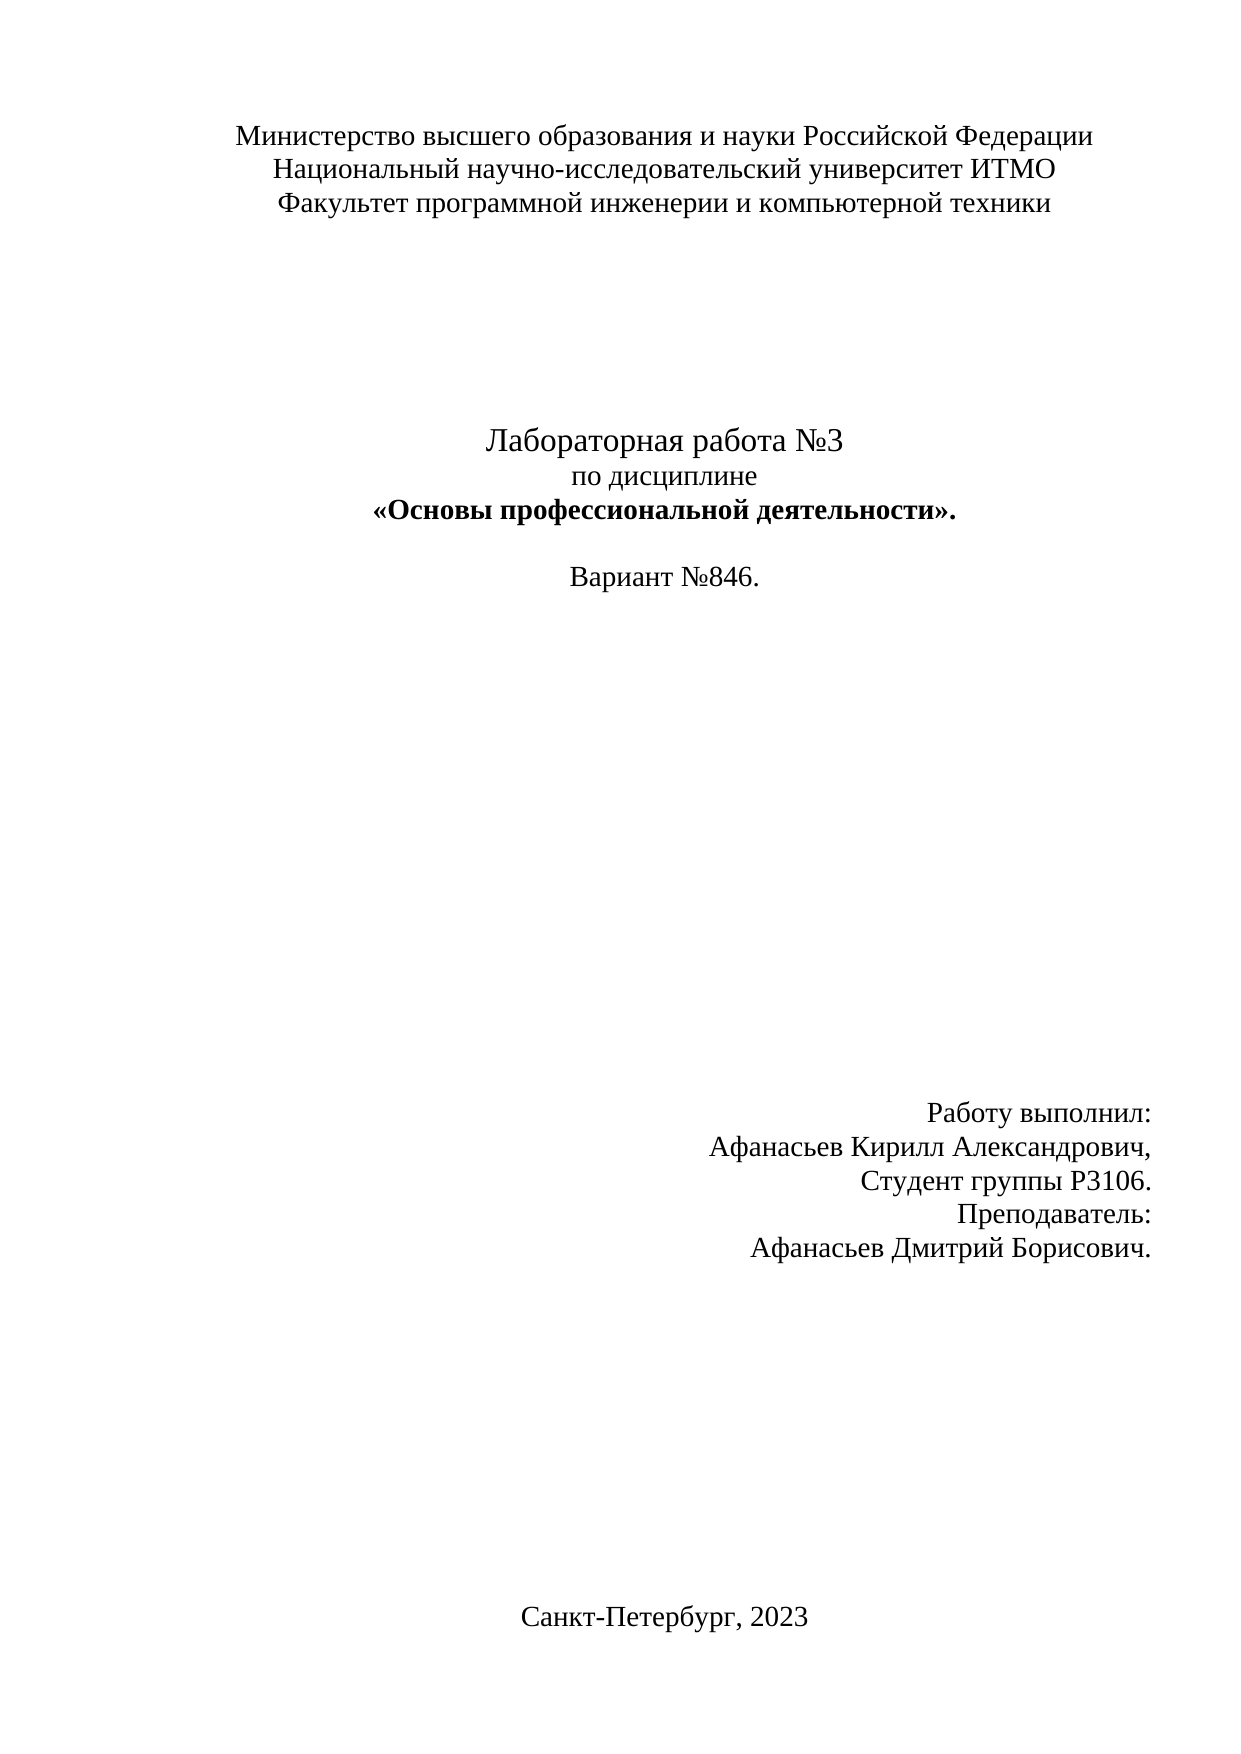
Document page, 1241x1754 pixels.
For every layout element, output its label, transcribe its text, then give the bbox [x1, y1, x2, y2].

text Афанасьев Кирилл Александрович, Студент группы P3106. Преподаватель: Афанасьев Дмитрий Борисович. [177, 1129, 1152, 1263]
text Санкт-Петербург, 2023 [177, 1599, 1152, 1632]
text Вариант №846. [177, 559, 1152, 592]
text Работу выполнил: [177, 1096, 1152, 1129]
text Лабораторная работа №3 по дисциплине «Основы профессиональной деятельности». [177, 420, 1152, 525]
text Факультет программной инженерии и компьютерной техники [177, 185, 1152, 219]
text Министерство высшего образования и науки Российской Федерации [177, 118, 1152, 152]
text Национальный научно-исследовательский университет ИТМО [177, 152, 1152, 185]
